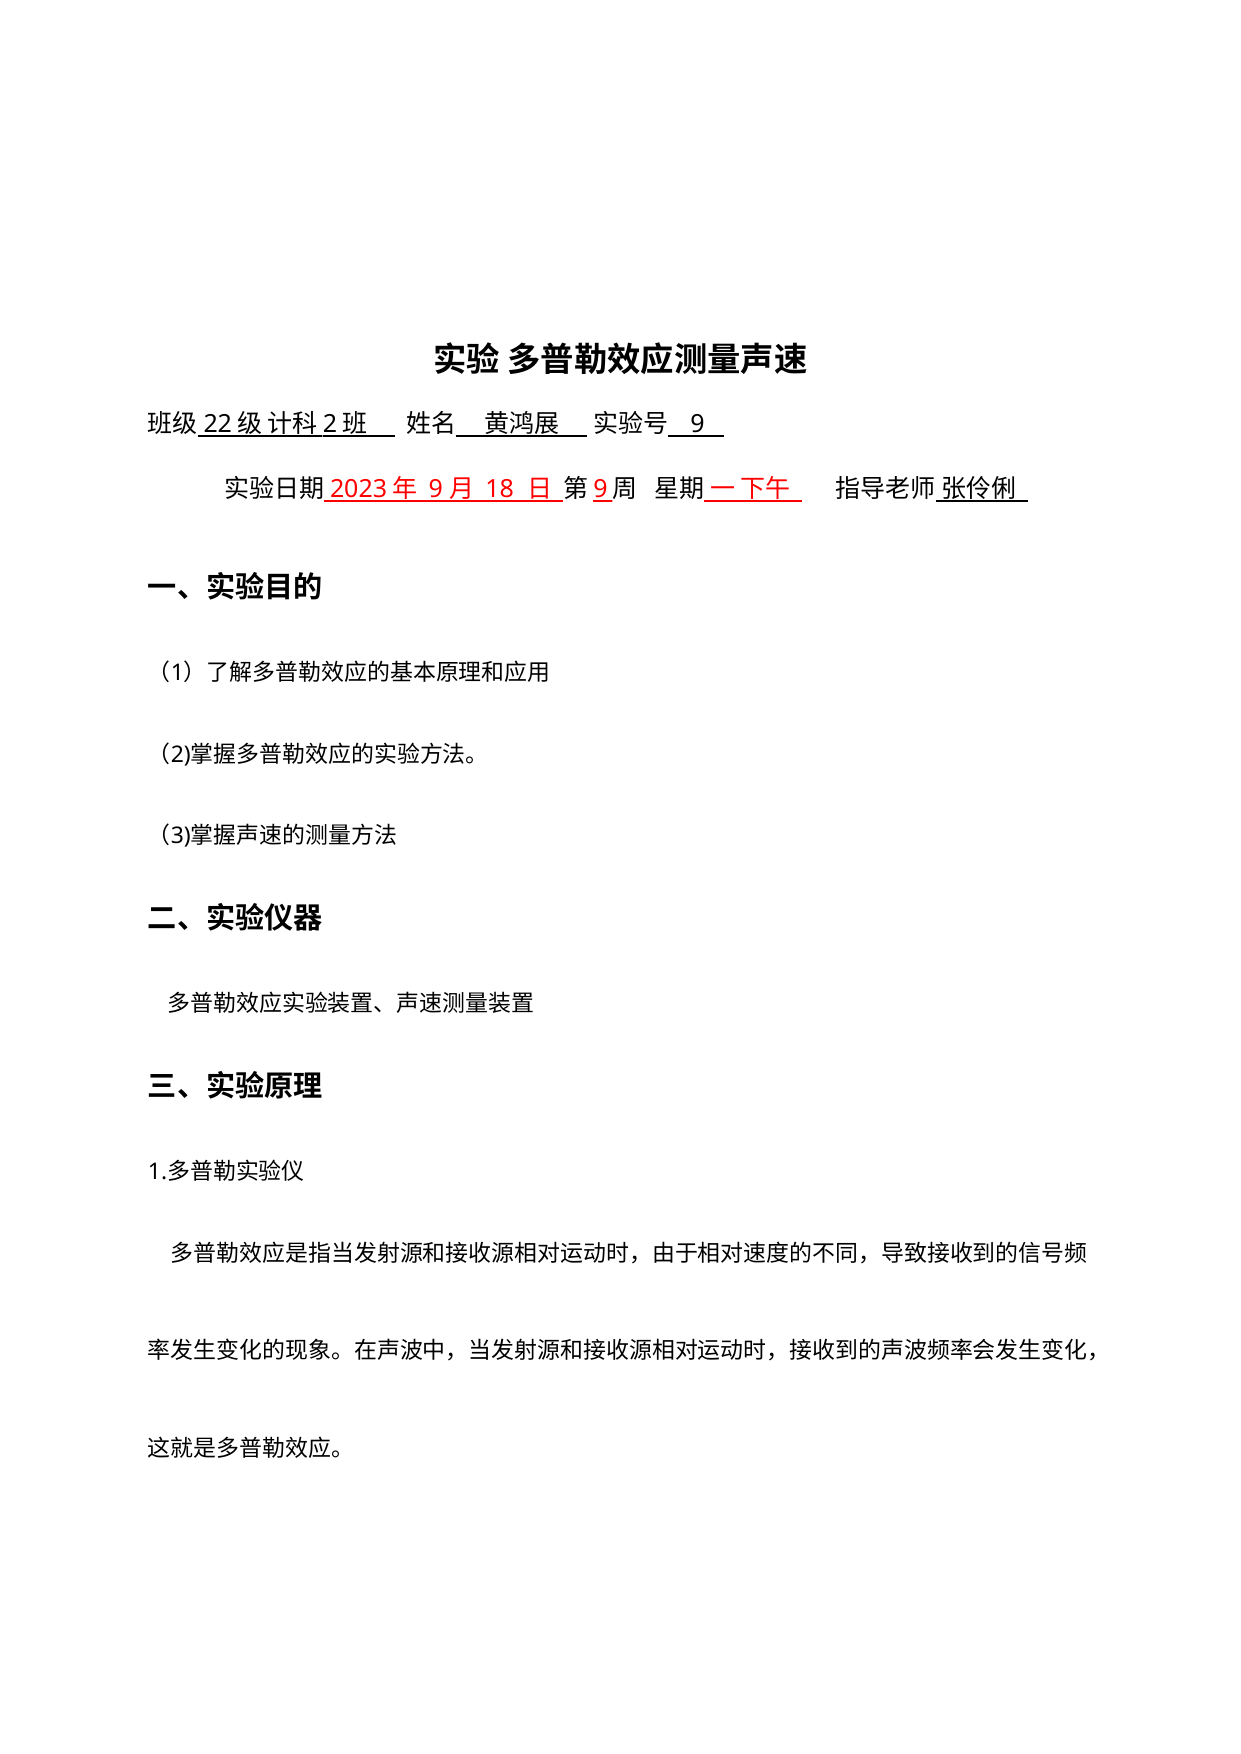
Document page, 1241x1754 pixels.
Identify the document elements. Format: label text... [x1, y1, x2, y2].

list 实验原理 [148, 1051, 1092, 1116]
list 多普勒效应实验装置、声速测量装置 [148, 969, 1092, 1034]
list 1.多普勒实验仪 [148, 1137, 1092, 1202]
text 实验日期 2023年 9 月 18 日 第9周 星期 一 下午 指导老师 张伶俐 [148, 454, 1092, 519]
list 实验仪器 [148, 883, 1092, 948]
text 班级 22级 计科2班 姓名 黄鸿展 实验号 9 [148, 389, 1092, 454]
list 实验目的 [148, 552, 1092, 617]
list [148, 1219, 1092, 1479]
text （3)掌握声速的测量方法 [148, 801, 1092, 866]
text 实验 多普勒效应测量声速 [148, 324, 1092, 389]
list （1）了解多普勒效应的基本原理和应用 [148, 638, 1092, 703]
list （2)掌握多普勒效应的实验方法。 [148, 720, 1092, 785]
